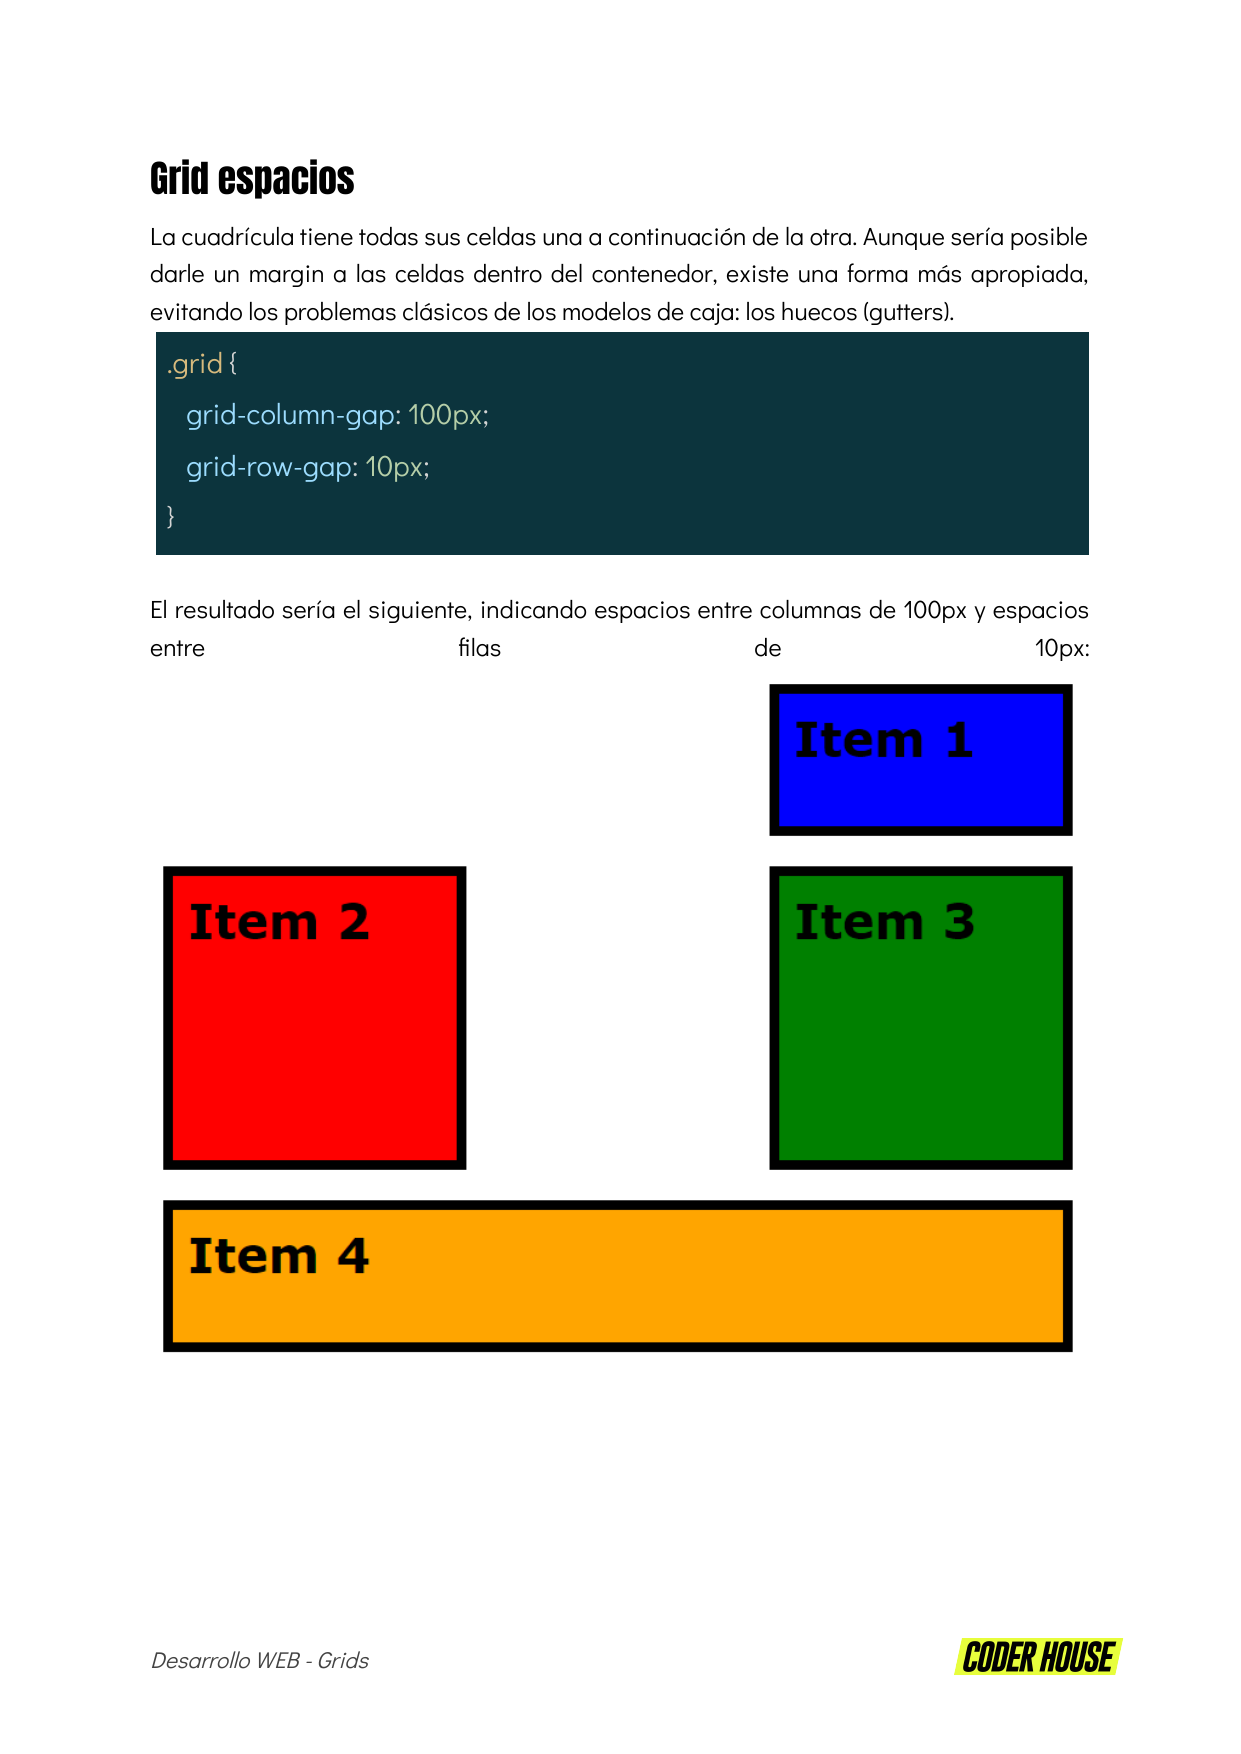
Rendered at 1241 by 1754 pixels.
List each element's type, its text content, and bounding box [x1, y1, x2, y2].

picture [150, 667, 1091, 1374]
picture [950, 1632, 1127, 1681]
subtitle Grid espacios [150, 150, 1090, 206]
text La cuadrícula tiene todas sus celdas una a continuación de la otra. Aunque sería posible darle un margin a las celdas dentro del contenedor, existe una forma más apropiada, evitando los problemas clásicos de los modelos de caja: los huecos (gutters). [150, 219, 1090, 327]
text El resultado sería el siguiente, indicando espacios entre columnas de 100px y espacios entre filas de 10px: [150, 593, 1090, 667]
table_header .grid { grid-column-gap: 100px; grid-row-gap: 10px; } [156, 332, 1089, 555]
